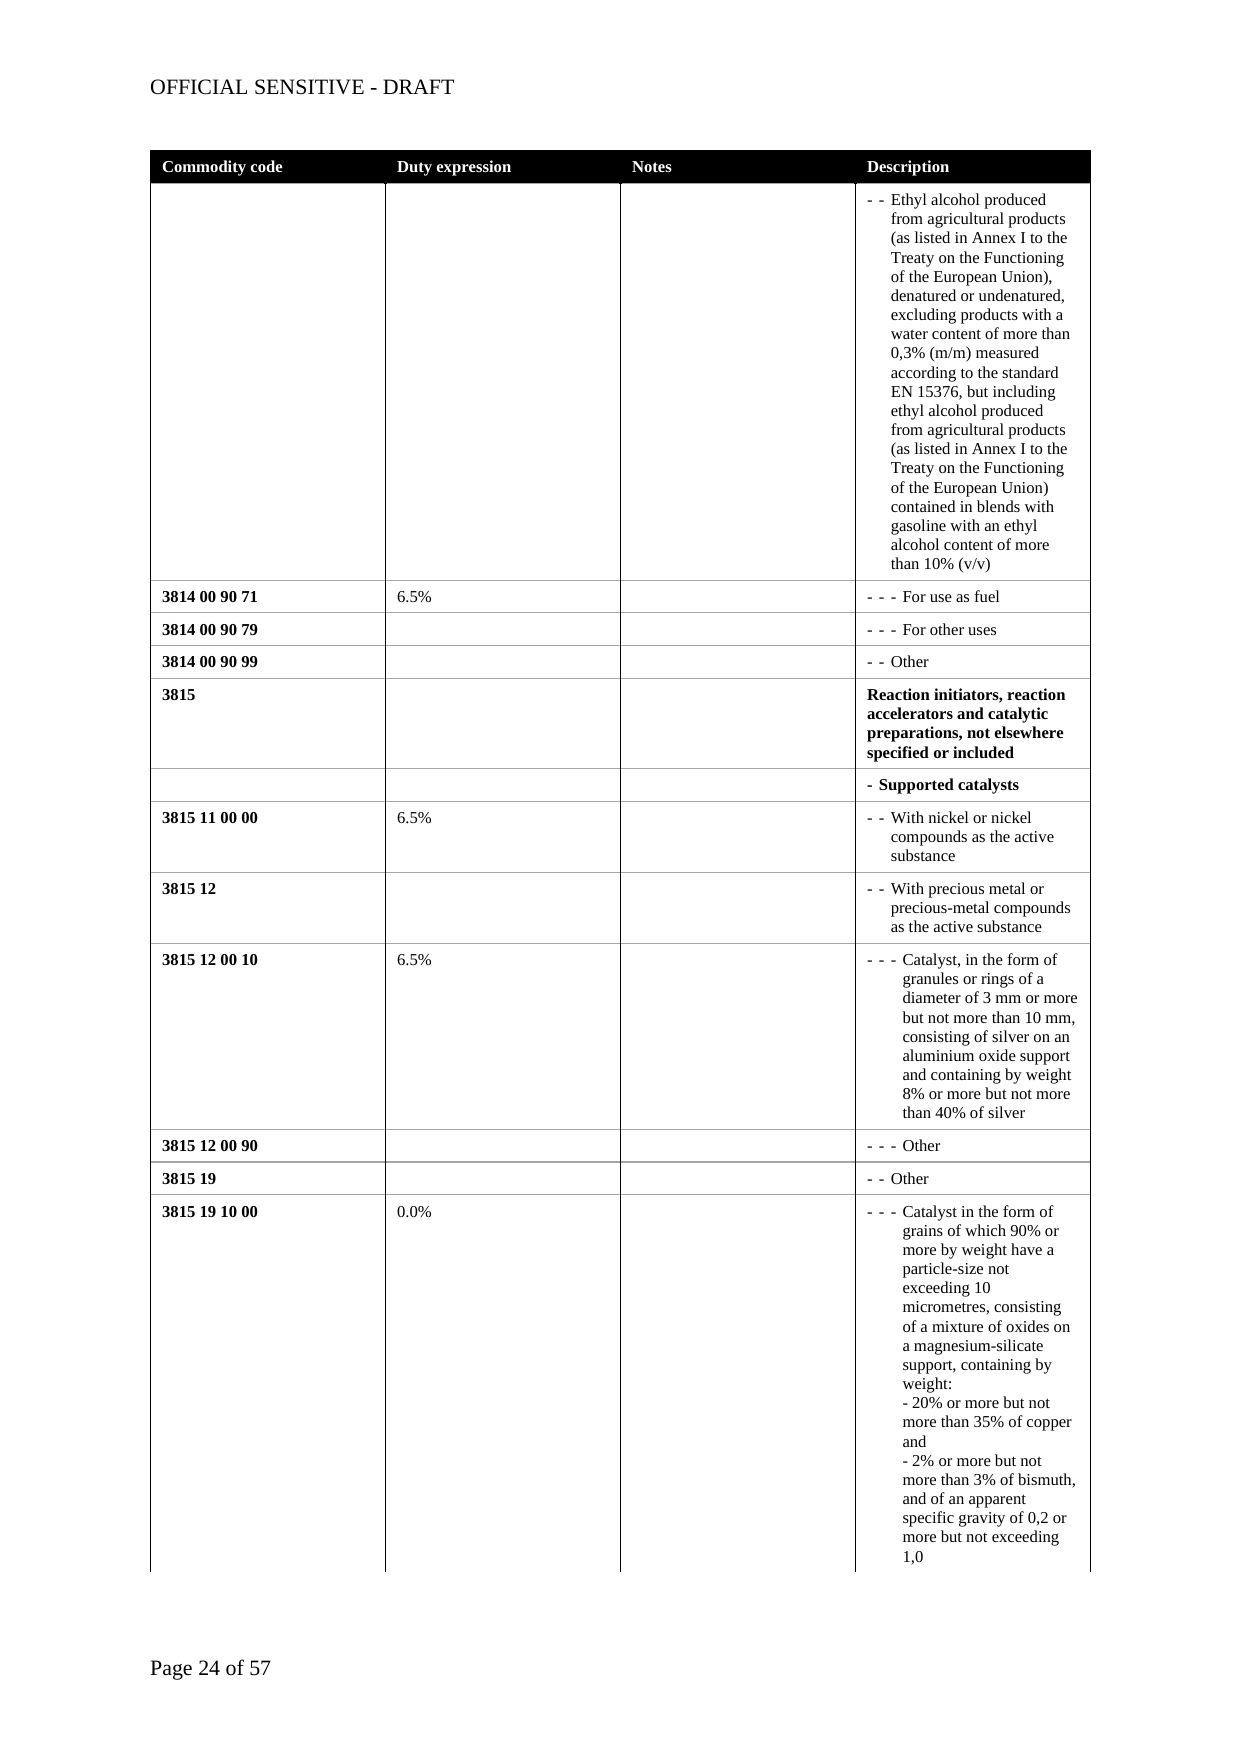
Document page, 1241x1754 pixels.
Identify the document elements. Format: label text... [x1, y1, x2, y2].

table_cell 0.0% [386, 1195, 620, 1572]
table_cell 3815 12 00 90 [151, 1130, 385, 1161]
table_cell [621, 769, 855, 801]
table_cell [621, 1163, 855, 1194]
table_cell - - Other [856, 646, 1090, 678]
table_cell [386, 679, 620, 768]
table_cell [621, 944, 855, 1129]
table_cell - - - Other [856, 1130, 1090, 1161]
table_cell 6.5% [386, 944, 620, 1129]
table_cell [621, 646, 855, 678]
table_cell 3815 19 10 00 [151, 1195, 385, 1572]
table_cell - - Ethyl alcohol produced from agricultural products (as listed in Annex I to the Treaty on the Functioning of the European Union), denatured or undenatured, excluding products with a water content of more than 0,3% (m/m) measured according to the standard EN 15376, but including ethyl alcohol produced from agricultural products (as listed in Annex I to the Treaty on the Functioning of the European Union) contained in blends with gasoline with an ethyl alcohol content of more than 10% (v/v) [856, 184, 1090, 579]
table_cell - - With precious metal or precious-metal compounds as the active substance [856, 873, 1090, 943]
table_cell [386, 1130, 620, 1161]
table_cell [151, 184, 385, 579]
table_header Description [857, 151, 1090, 183]
table_cell - - - For use as fuel [856, 581, 1090, 612]
table_cell 6.5% [386, 802, 620, 872]
table_cell [621, 679, 855, 768]
table_cell [386, 1163, 620, 1194]
table_cell [386, 873, 620, 943]
table_cell [621, 581, 855, 612]
table_header Duty expression [387, 151, 619, 183]
table_cell - - - Catalyst in the form of grains of which 90% or more by weight have a particle-size not exceeding 10 micrometres, consisting of a mixture of oxides on a magnesium-silicate support, containing by weight: - 20% or more but not more than 35% of copper and - 2% or more but not more than 3% of bismuth, and of an apparent specific gravity of 0,2 or more but not exceeding 1,0 [856, 1195, 1090, 1572]
table_cell [386, 184, 620, 579]
table_cell Reaction initiators, reaction accelerators and catalytic preparations, not elsewhere specified or included [856, 679, 1090, 768]
table_cell 3814 00 90 71 [151, 581, 385, 612]
table_cell 3815 19 [151, 1163, 385, 1194]
table_cell - Supported catalysts [856, 769, 1090, 801]
table_cell [621, 1130, 855, 1161]
table_cell - - With nickel or nickel compounds as the active substance [856, 802, 1090, 872]
table_cell [621, 873, 855, 943]
table_cell [151, 769, 385, 801]
table_cell [621, 802, 855, 872]
table_cell 3815 [151, 679, 385, 768]
table_cell - - - For other uses [856, 613, 1090, 645]
table_cell 3815 11 00 00 [151, 802, 385, 872]
table_cell - - Other [856, 1163, 1090, 1194]
table_header Commodity code [151, 151, 384, 183]
table_cell - - - Catalyst, in the form of granules or rings of a diameter of 3 mm or more but not more than 10 mm, consisting of silver on an aluminium oxide support and containing by weight 8% or more but not more than 40% of silver [856, 944, 1090, 1129]
table_cell [386, 769, 620, 801]
table_cell 3815 12 [151, 873, 385, 943]
table_cell [621, 184, 855, 579]
table_cell [386, 613, 620, 645]
table_header Notes [622, 151, 854, 183]
table_cell 3814 00 90 79 [151, 613, 385, 645]
table_cell 3814 00 90 99 [151, 646, 385, 678]
table_cell [621, 613, 855, 645]
table_cell 3815 12 00 10 [151, 944, 385, 1129]
table_cell 6.5% [386, 581, 620, 612]
table_cell [386, 646, 620, 678]
table_cell [621, 1195, 855, 1572]
